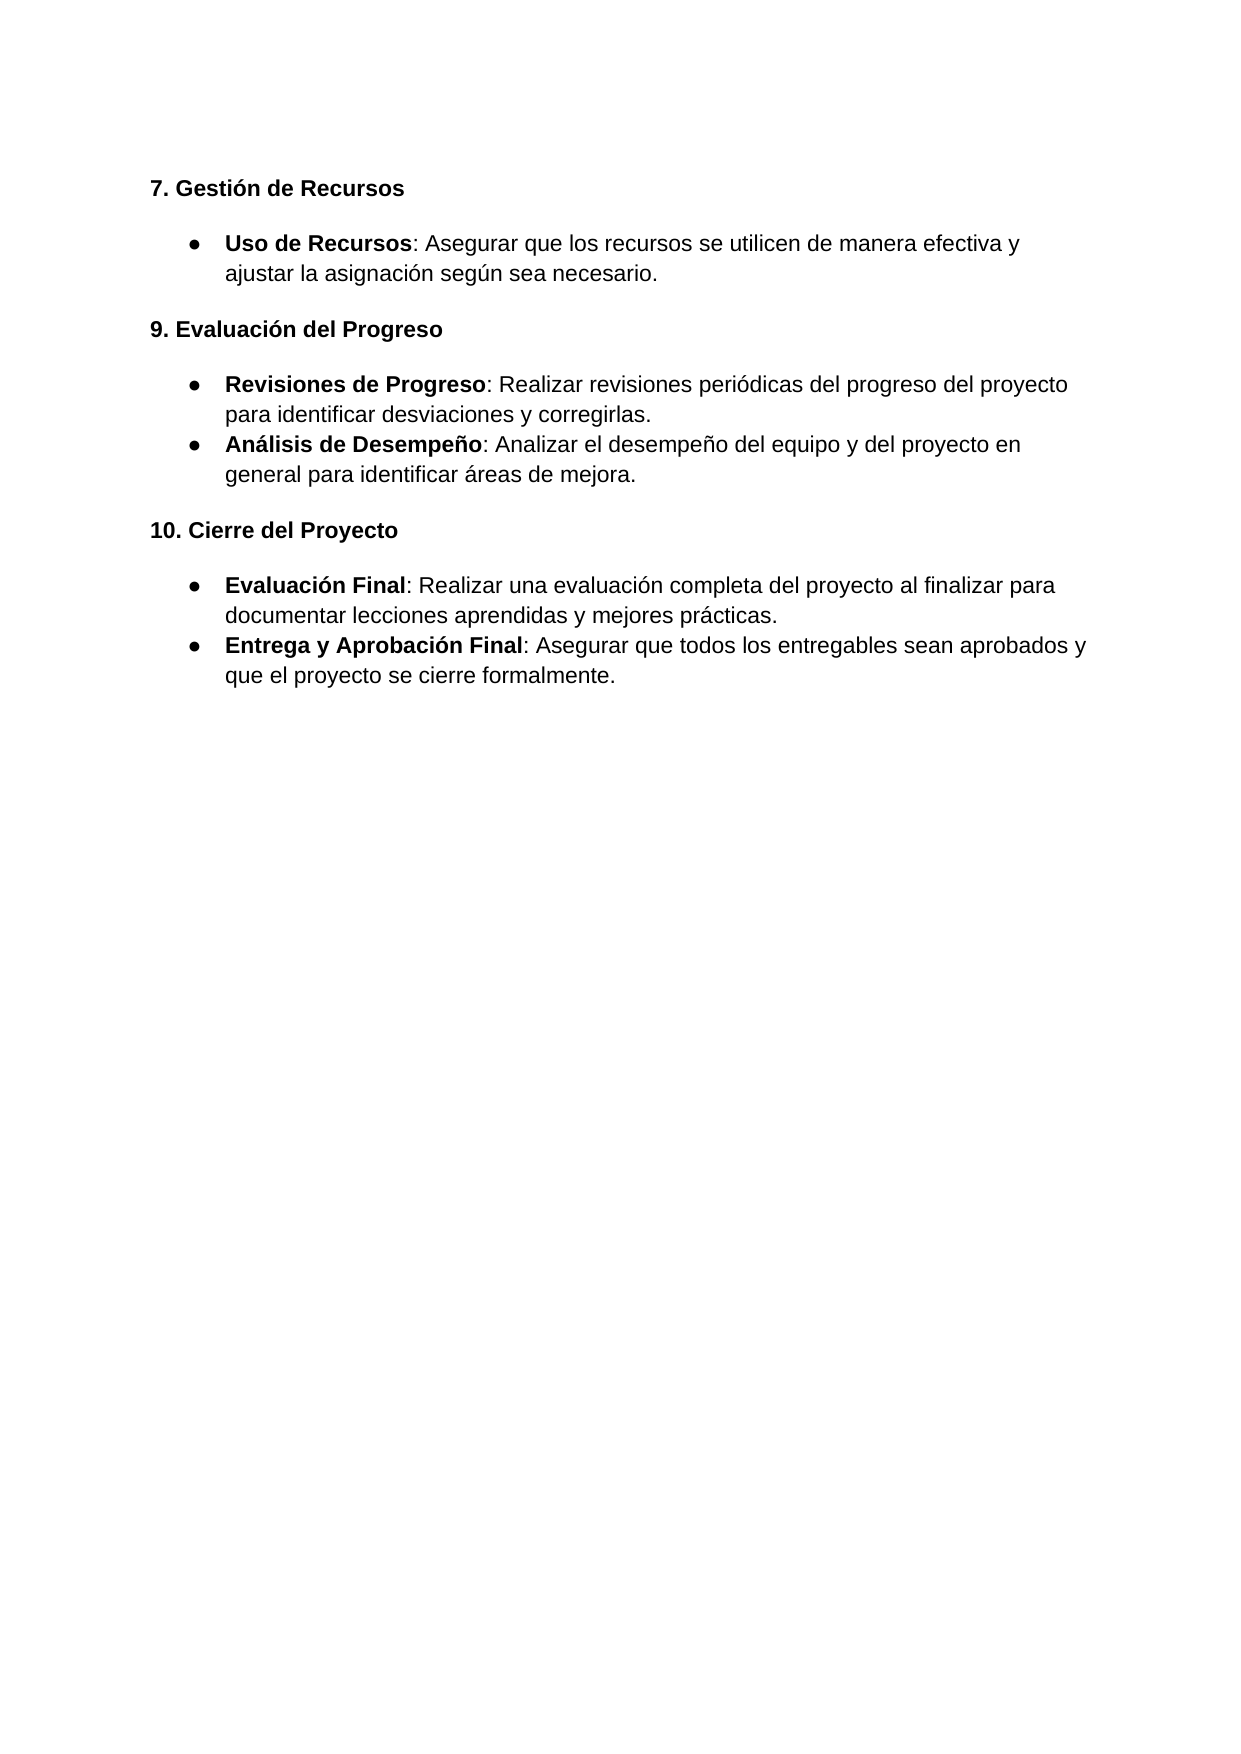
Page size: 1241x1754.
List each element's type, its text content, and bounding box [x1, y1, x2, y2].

subtitle 7. Gestión de Recursos [150, 175, 1090, 201]
list Evaluación Final: Realizar una evaluación completa del proyecto al finalizar para documentar lecciones aprendidas y mejores prácticas. [187, 572, 1090, 628]
list Entrega y Aprobación Final: Asegurar que todos los entregables sean aprobados y que el proyecto se cierre formalmente. [187, 632, 1090, 689]
subtitle 10. Cierre del Proyecto [150, 517, 1090, 543]
list Revisiones de Progreso: Realizar revisiones periódicas del progreso del proyecto para identificar desviaciones y corregirlas. [187, 371, 1090, 427]
list Análisis de Desempeño: Analizar el desempeño del equipo y del proyecto en general para identificar áreas de mejora. [187, 431, 1090, 488]
subtitle 9. Evaluación del Progreso [150, 316, 1090, 342]
list Uso de Recursos: Asegurar que los recursos se utilicen de manera efectiva y ajustar la asignación según sea necesario. [187, 230, 1090, 287]
